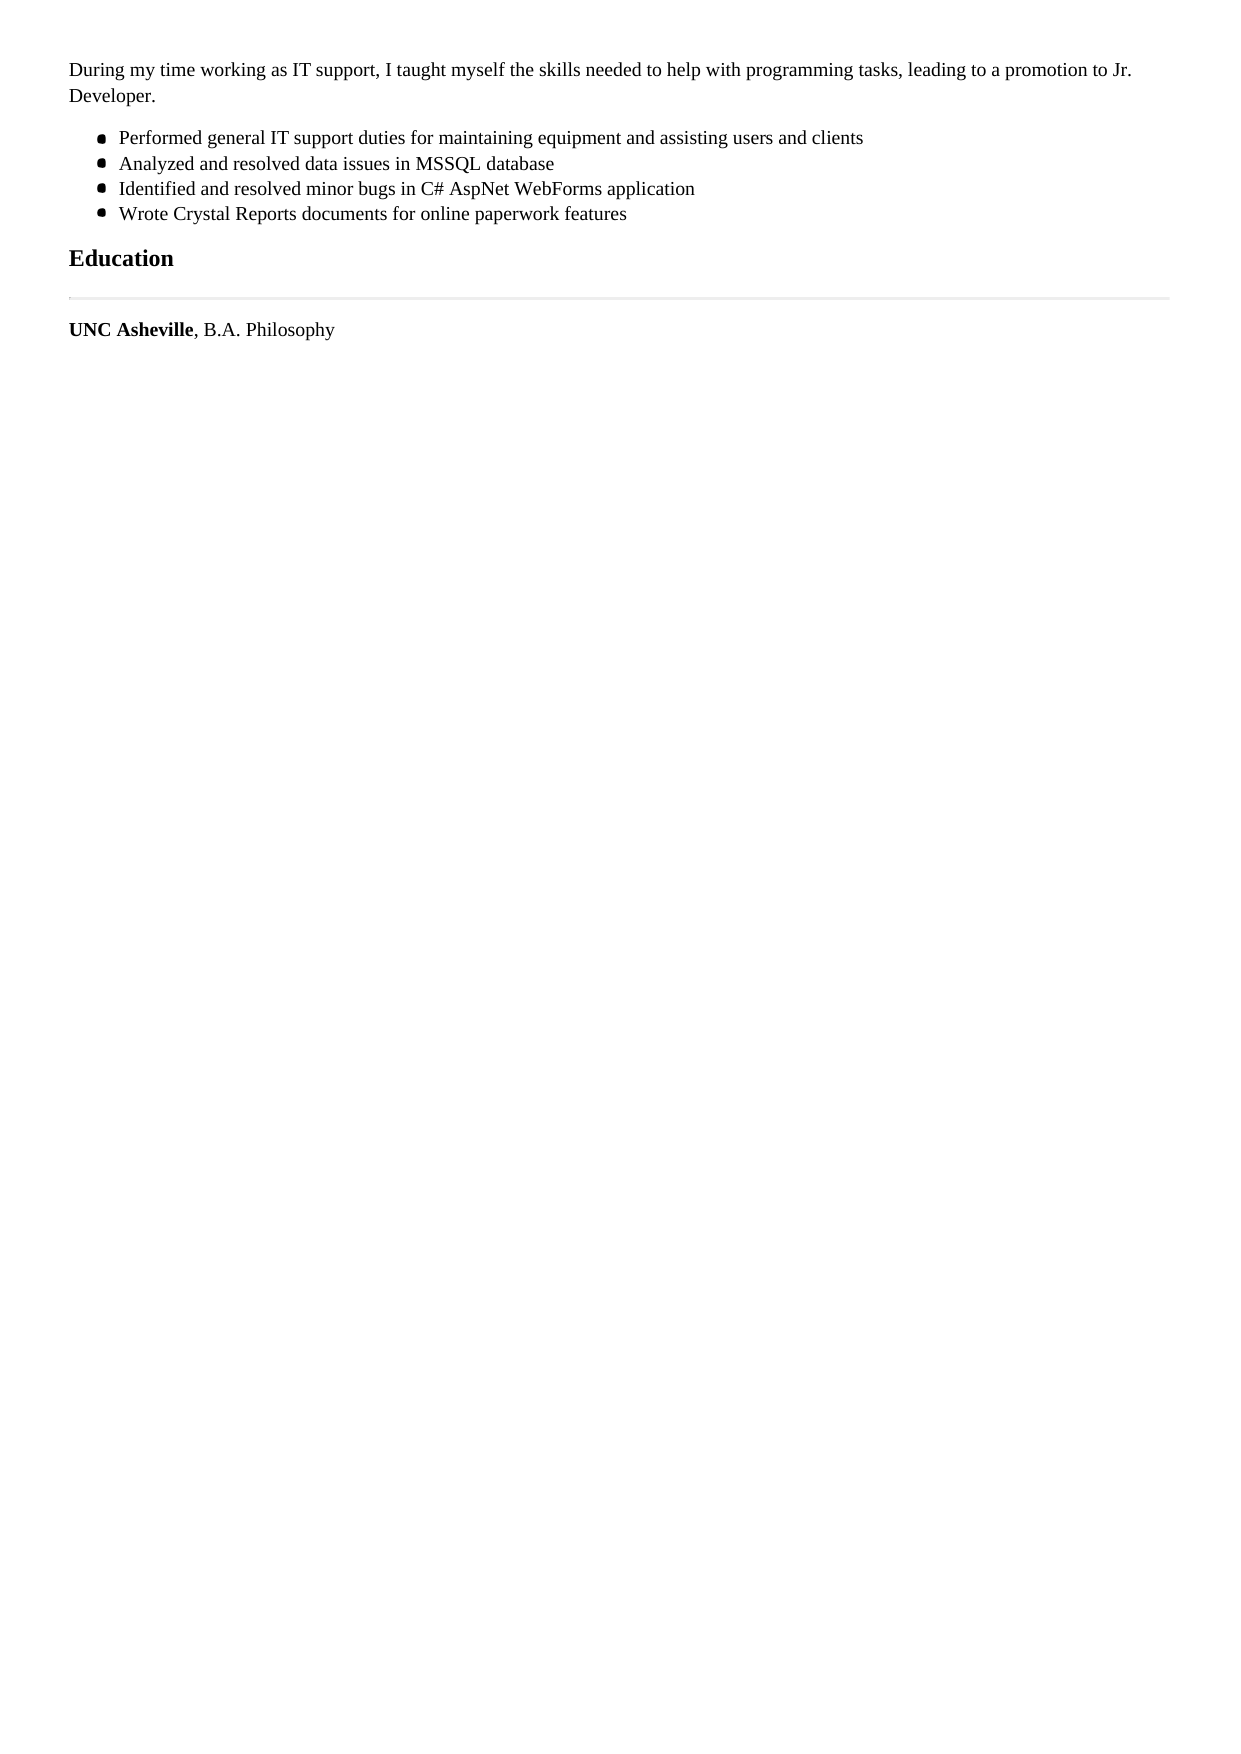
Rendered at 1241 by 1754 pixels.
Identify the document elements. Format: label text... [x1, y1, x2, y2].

picture [96, 158, 106, 168]
text Identified and resolved minor bugs in C# AspNet WebForms application [119, 177, 1144, 199]
picture [96, 183, 106, 193]
text Developer. [69, 84, 1144, 107]
text Education [69, 244, 1144, 272]
text Performed general IT support duties for maintaining equipment and assisting users and clients [119, 126, 1144, 148]
text During my time working as IT support, I taught myself the skills needed to help with programming tasks, leading to a promotion to Jr. [69, 58, 1144, 81]
text Wrote Crystal Reports documents for online paperwork features [119, 202, 1144, 224]
text UNC Asheville, B.A. Philosophy [69, 318, 1144, 341]
picture [96, 208, 106, 217]
text Analyzed and resolved data issues in MSSQL database [119, 152, 1144, 174]
picture [96, 134, 106, 144]
